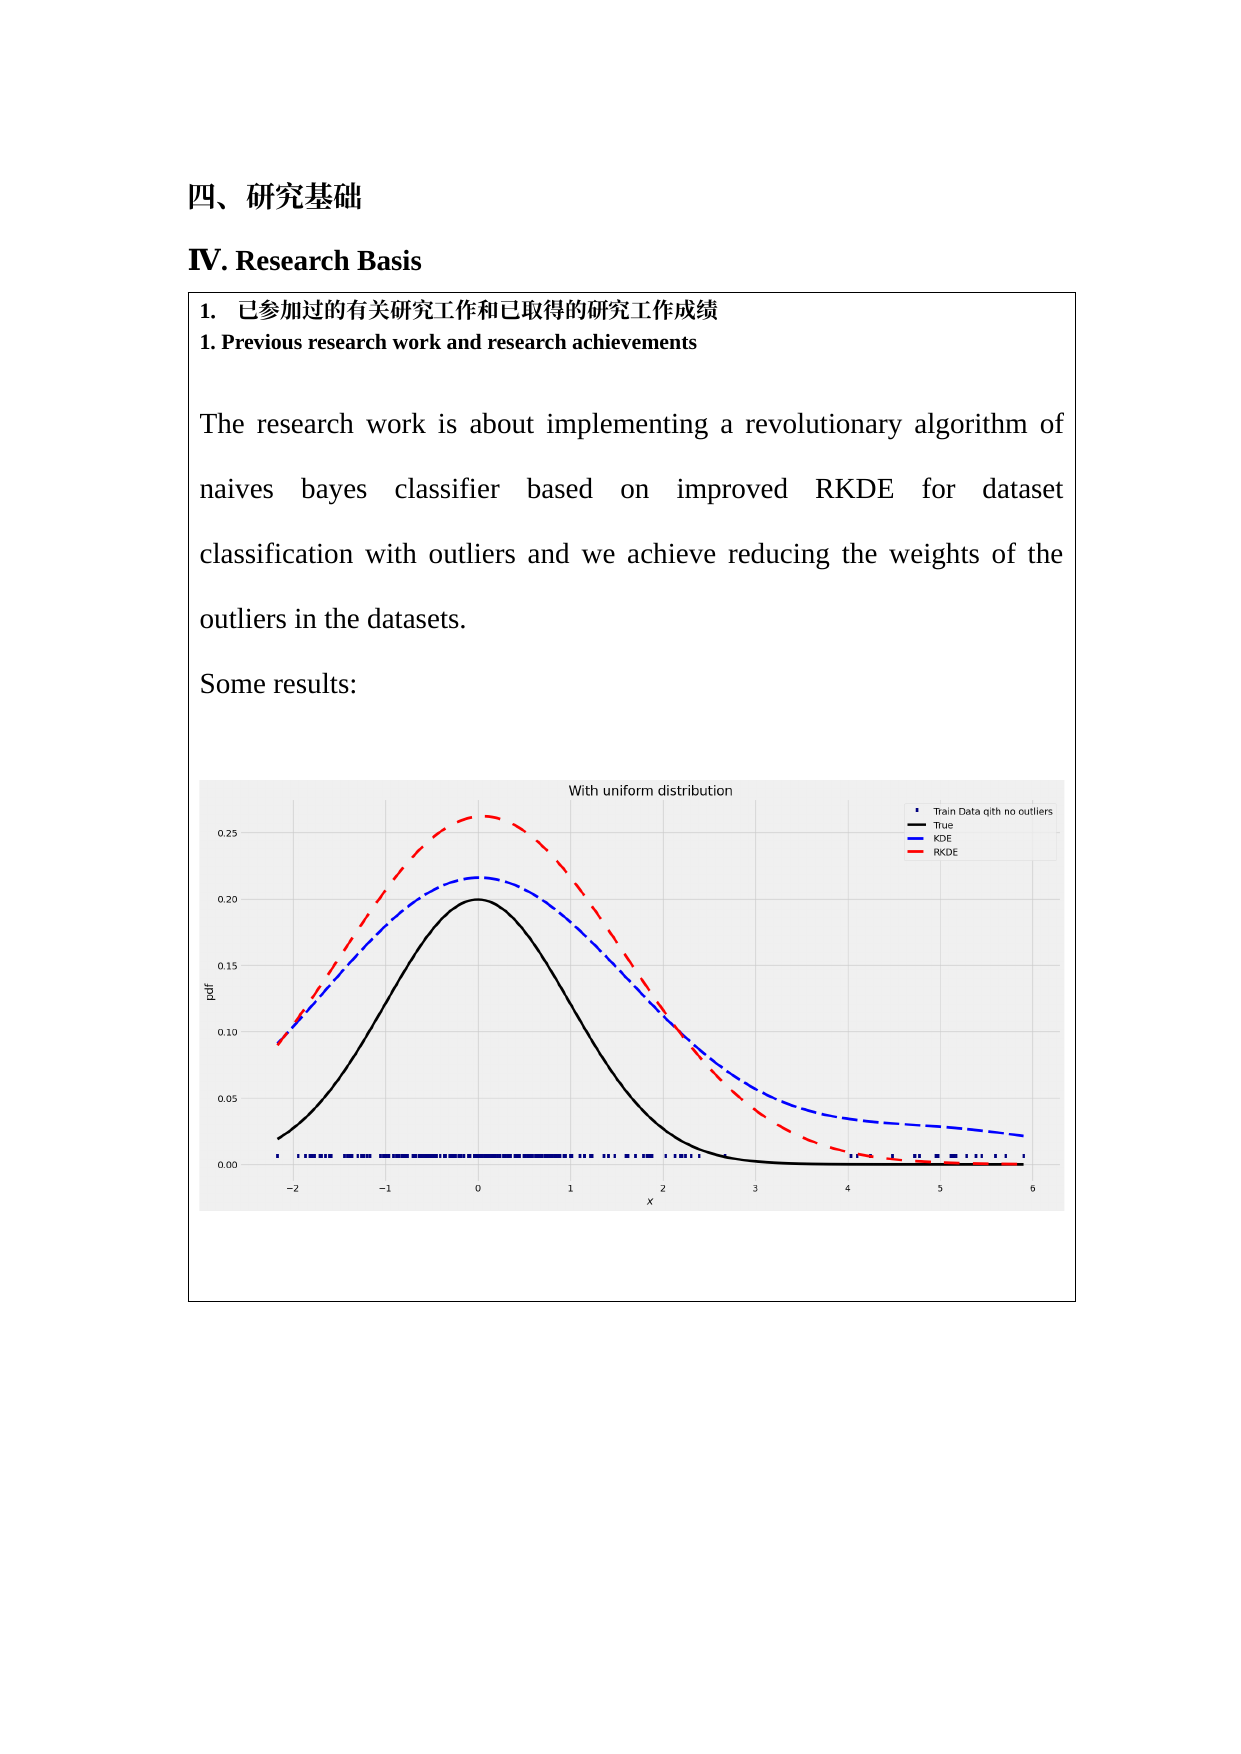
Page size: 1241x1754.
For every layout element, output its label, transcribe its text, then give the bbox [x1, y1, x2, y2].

text Ⅳ. Research Basis [187, 227, 1053, 292]
text 四、研究基础 [187, 162, 1053, 227]
picture [199, 780, 1065, 1211]
